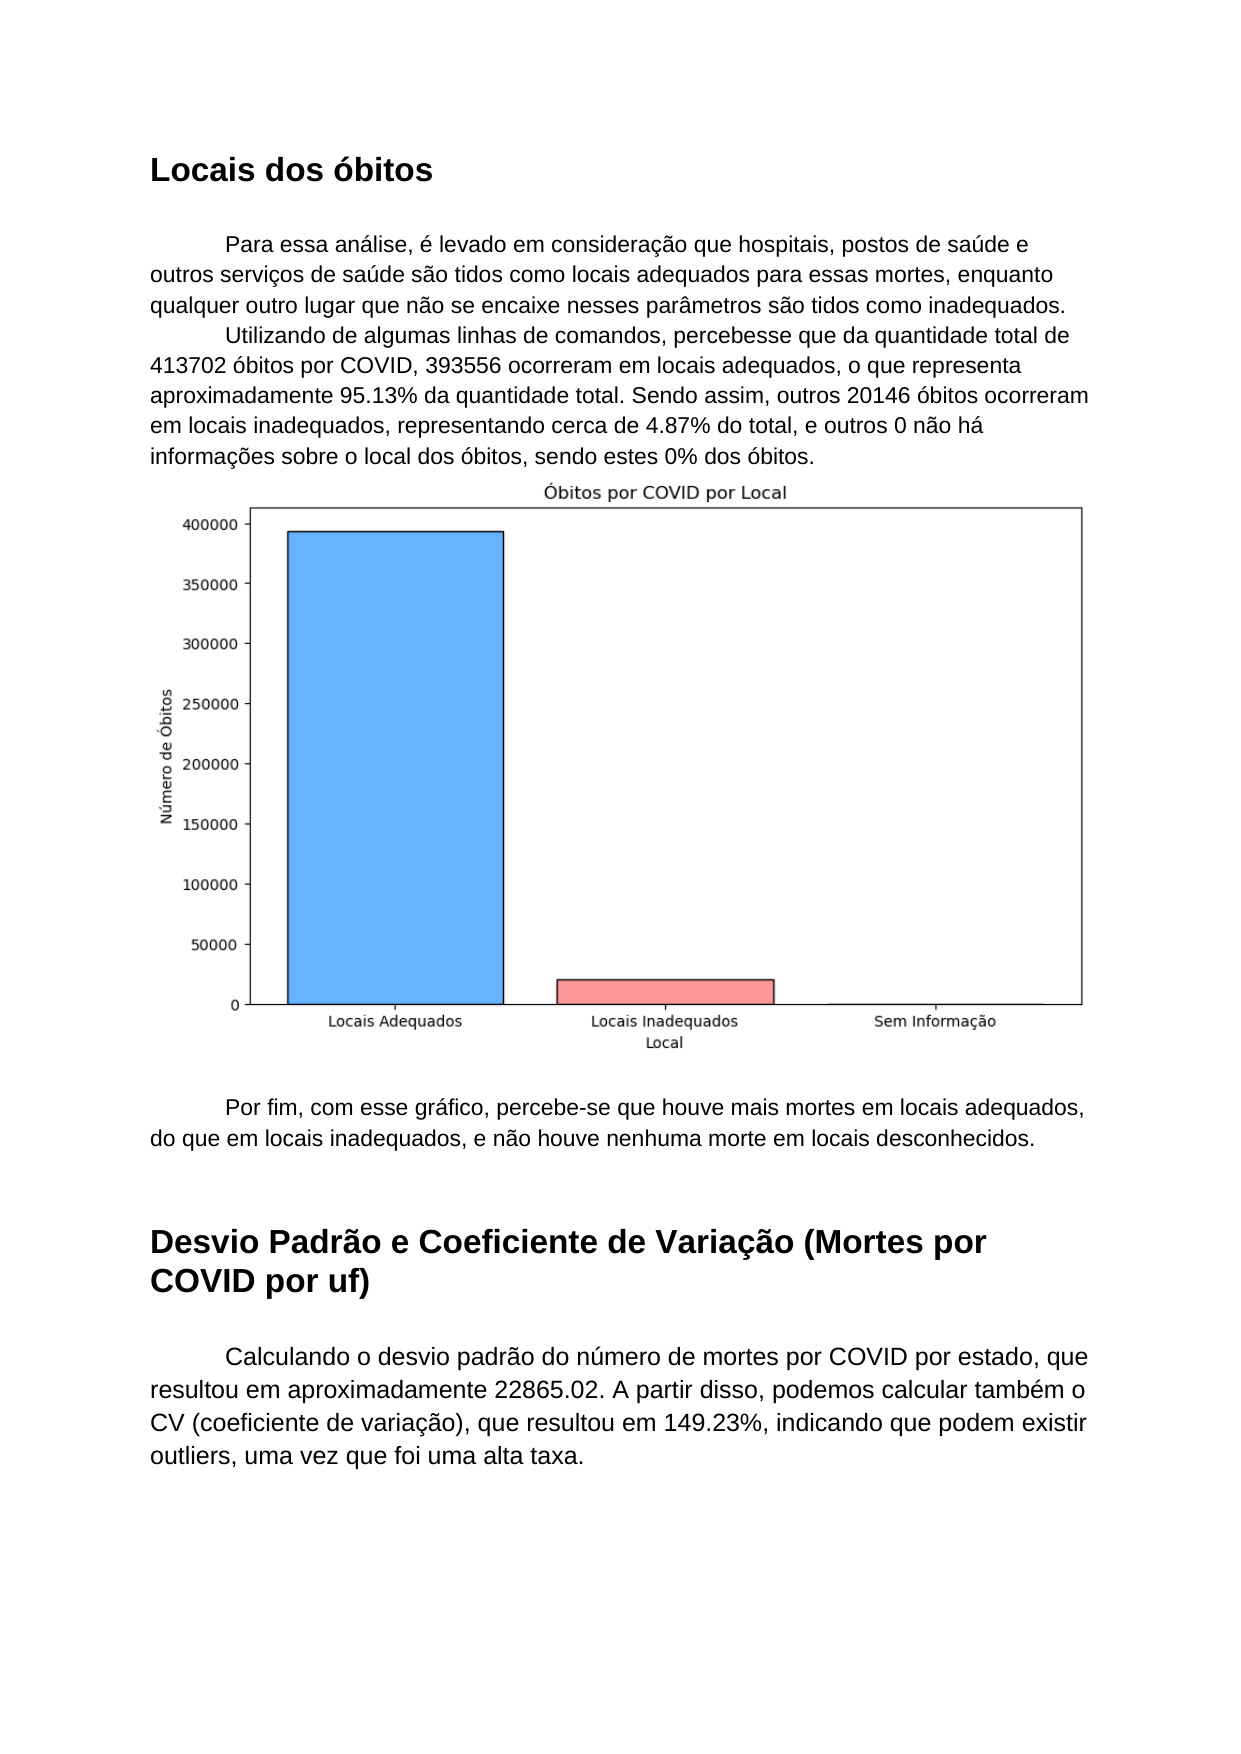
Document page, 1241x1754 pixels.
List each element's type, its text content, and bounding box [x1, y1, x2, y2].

picture [150, 472, 1091, 1061]
subtitle Locais dos óbitos [150, 150, 1090, 188]
text Para essa análise, é levado em consideração que hospitais, postos de saúde e outros serviços de saúde são tidos como locais adequados para essas mortes, enquanto qualquer outro lugar que não se encaixe nesses parâmetros são tidos como inadequados. [150, 231, 1090, 318]
text Por fim, com esse gráfico, percebe-se que houve mais mortes em locais adequados, do que em locais inadequados, e não houve nenhuma morte em locais desconhecidos. [150, 1094, 1090, 1151]
text Utilizando de algumas linhas de comandos, percebesse que da quantidade total de 413702 óbitos por COVID, 393556 ocorreram em locais adequados, o que representa aproximadamente 95.13% da quantidade total. Sendo assim, outros 20146 óbitos ocorreram em locais inadequados, representando cerca de 4.87% do total, e outros 0 não há informações sobre o local dos óbitos, sendo estes 0% dos óbitos. [150, 322, 1090, 469]
subtitle Desvio Padrão e Coeficiente de Variação (Mortes por COVID por uf) [150, 1222, 1090, 1299]
text Calculando o desvio padrão do número de mortes por COVID por estado, que resultou em aproximadamente 22865.02. A partir disso, podemos calcular também o CV (coeficiente de variação), que resultou em 149.23%, indicando que podem existir outliers, uma vez que foi uma alta taxa. [150, 1342, 1090, 1470]
